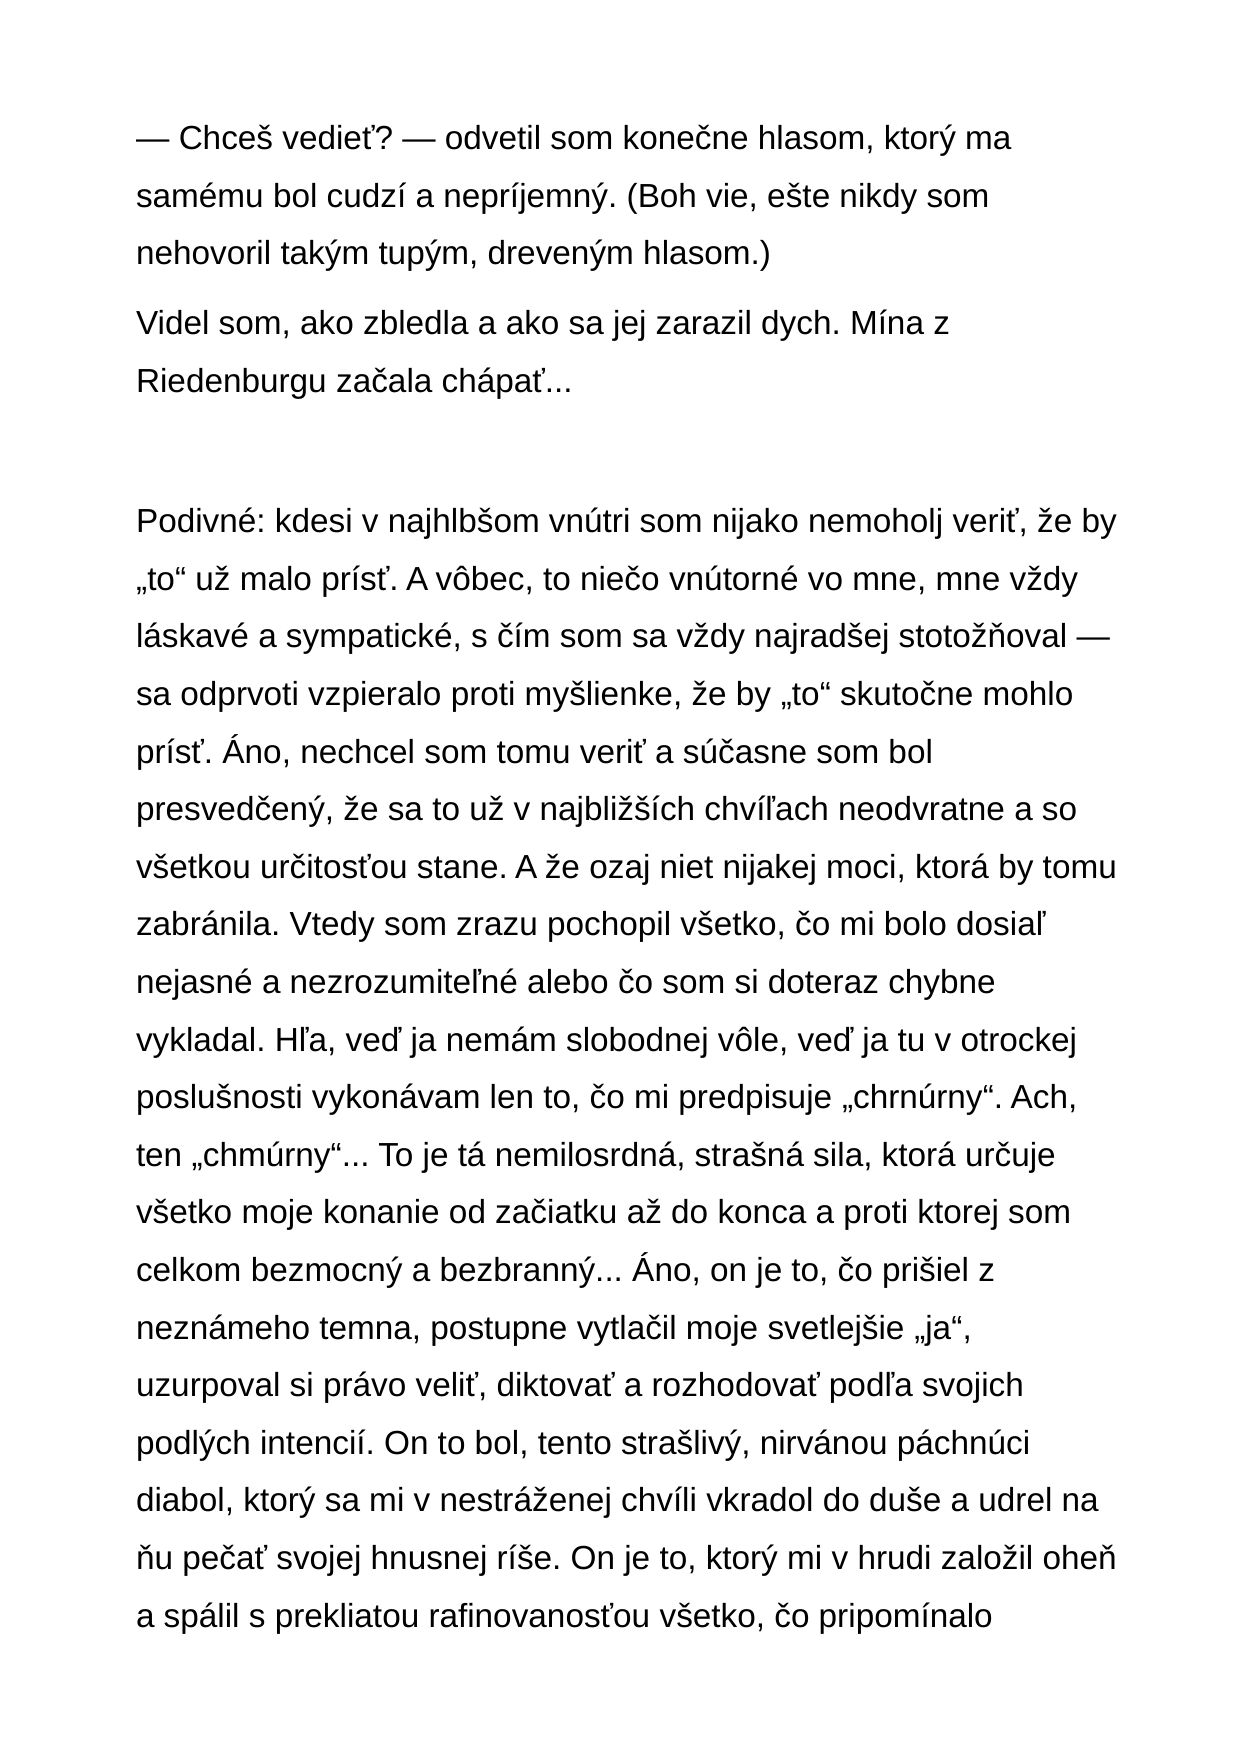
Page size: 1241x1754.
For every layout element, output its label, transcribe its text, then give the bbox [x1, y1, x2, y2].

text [136, 501, 1122, 1634]
text Videl som, ako zbledla a ako sa jej zarazil dych. Mína z Riedenburgu začala chápať... [136, 303, 1122, 399]
text — Chceš vedieť? — odvetil som konečne hlasom, ktorý ma samému bol cudzí a nepríjemný. (Boh vie, ešte nikdy som nehovoril takým tupým, dreveným hlasom.) [136, 118, 1122, 272]
